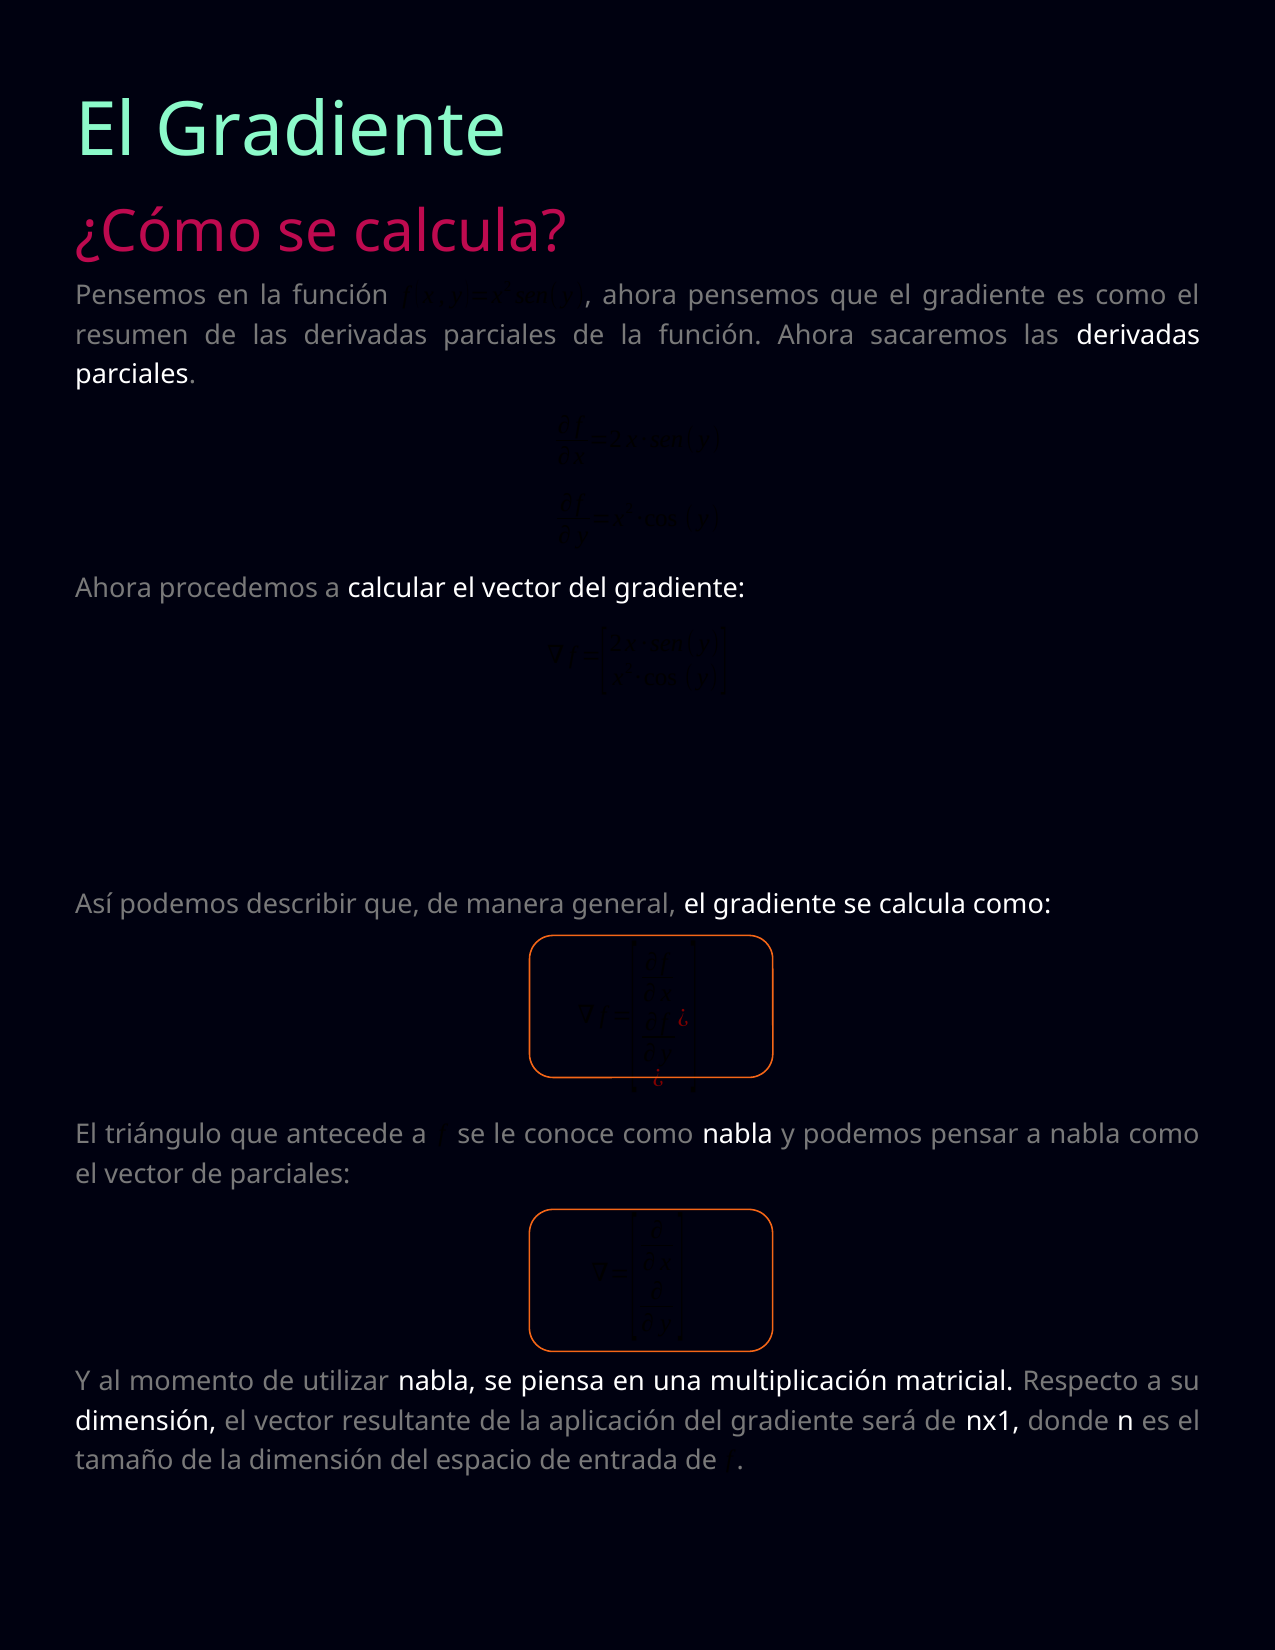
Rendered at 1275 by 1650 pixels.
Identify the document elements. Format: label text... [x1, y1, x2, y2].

text Ahora procedemos a calcular el vector del gradiente: [75, 568, 1200, 605]
text Así podemos describir que, de manera general, el gradiente se calcula como: [75, 884, 1200, 921]
text Y al momento de utilizar nabla, se piensa en una multiplicación matricial. Respecto a su dimensión, el vector resultante de la aplicación del gradiente será de nx1, donde n es el tamaño de la dimensión del espacio de entrada de . [75, 1361, 1200, 1478]
subtitle El Gradiente [75, 75, 1200, 177]
text El triángulo que antecede a se le conoce como nabla y podemos pensar a nabla como el vector de parciales: [75, 1114, 1200, 1191]
text Pensemos en la función , ahora pensemos que el gradiente es como el resumen de las derivadas parciales de la función. Ahora sacaremos las derivadas parciales. [75, 275, 1200, 392]
subtitle ¿Cómo se calcula? [75, 189, 1200, 269]
